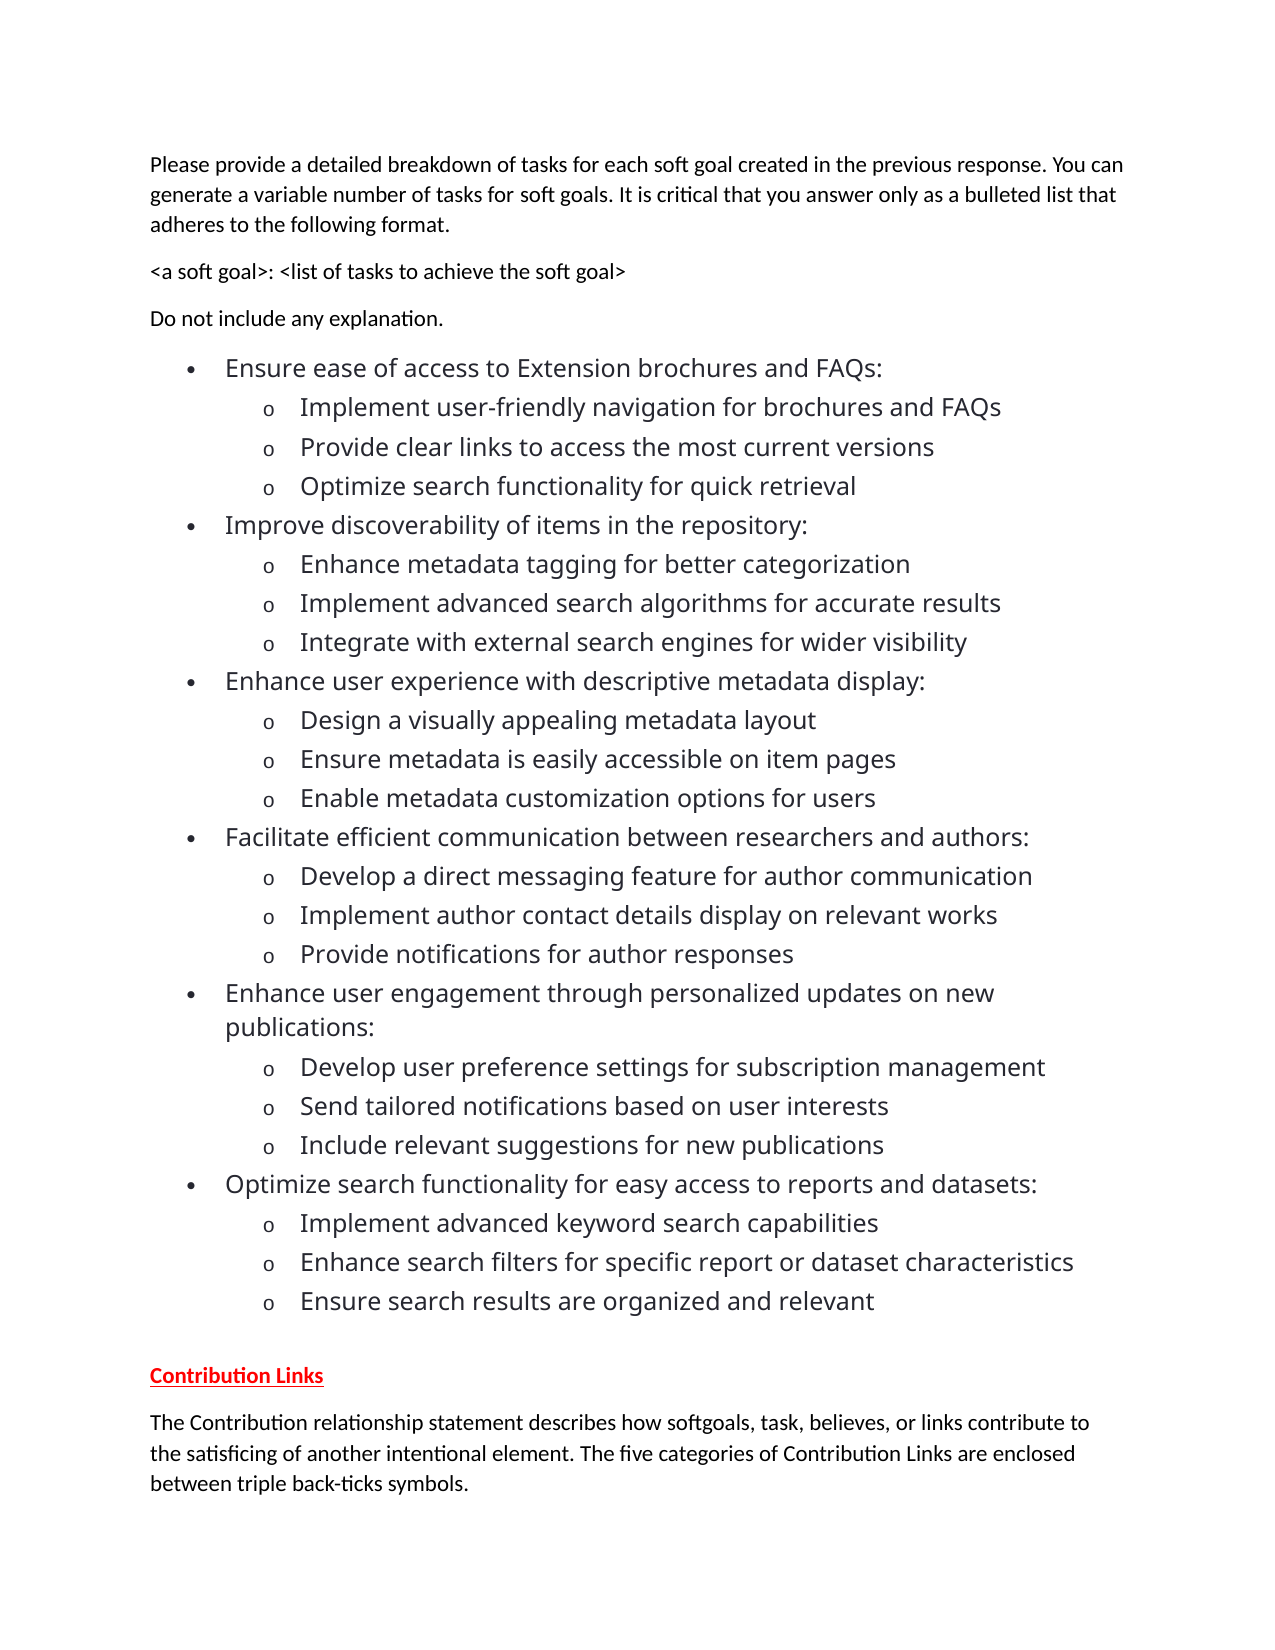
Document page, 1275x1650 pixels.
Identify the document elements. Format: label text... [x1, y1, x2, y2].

text <a soft goal>: <list of tasks to achieve the soft goal> [150, 257, 1125, 285]
text Do not include any explanation. [150, 304, 1125, 332]
list Enable metadata customization options for users [262, 781, 1125, 815]
list Enhance metadata tagging for better categorization [262, 546, 1125, 580]
list Integrate with external search engines for wider visibility [262, 624, 1125, 658]
list Improve discoverability of items in the repository: [187, 507, 1125, 541]
text Please provide a detailed breakdown of tasks for each soft goal created in the previous response. You can generate a variable number of tasks for soft goals. It is critical that you answer only as a bulleted list that adheres to the following format. [150, 150, 1125, 238]
list Ensure metadata is easily accessible on item pages [262, 742, 1125, 776]
list Optimize search functionality for easy access to reports and datasets: [187, 1166, 1125, 1200]
list Send tailored notifications based on user interests [262, 1088, 1125, 1122]
list Implement advanced keyword search capabilities [262, 1205, 1125, 1239]
list Implement author contact details display on relevant works [262, 898, 1125, 932]
list Provide notifications for author responses [262, 937, 1125, 971]
list Implement user-friendly navigation for brochures and FAQs [262, 390, 1125, 424]
list Include relevant suggestions for new publications [262, 1127, 1125, 1161]
list Provide clear links to access the most current versions [262, 429, 1125, 463]
list Ensure search results are organized and relevant [262, 1283, 1125, 1318]
list Optimize search functionality for quick retrieval [262, 468, 1125, 502]
text Contribution Links [150, 1362, 1125, 1390]
list Enhance search filters for specific report or dataset characteristics [262, 1244, 1125, 1278]
list Enhance user experience with descriptive metadata display: [187, 663, 1125, 698]
list Develop a direct messaging feature for author communication [262, 859, 1125, 893]
list Ensure ease of access to Extension brochures and FAQs: [187, 351, 1125, 385]
list Design a visually appealing metadata layout [262, 703, 1125, 737]
list Develop user preference settings for subscription management [262, 1049, 1125, 1083]
list Implement advanced search algorithms for accurate results [262, 585, 1125, 619]
text The Contribution relationship statement describes how softgoals, task, believes, or links contribute to the satisficing of another intentional element. The five categories of Contribution Links are enclosed between triple back-ticks symbols. [150, 1408, 1125, 1497]
list Facilitate efficient communication between researchers and authors: [187, 820, 1125, 854]
list Enhance user engagement through personalized updates on new publications: [187, 976, 1125, 1044]
